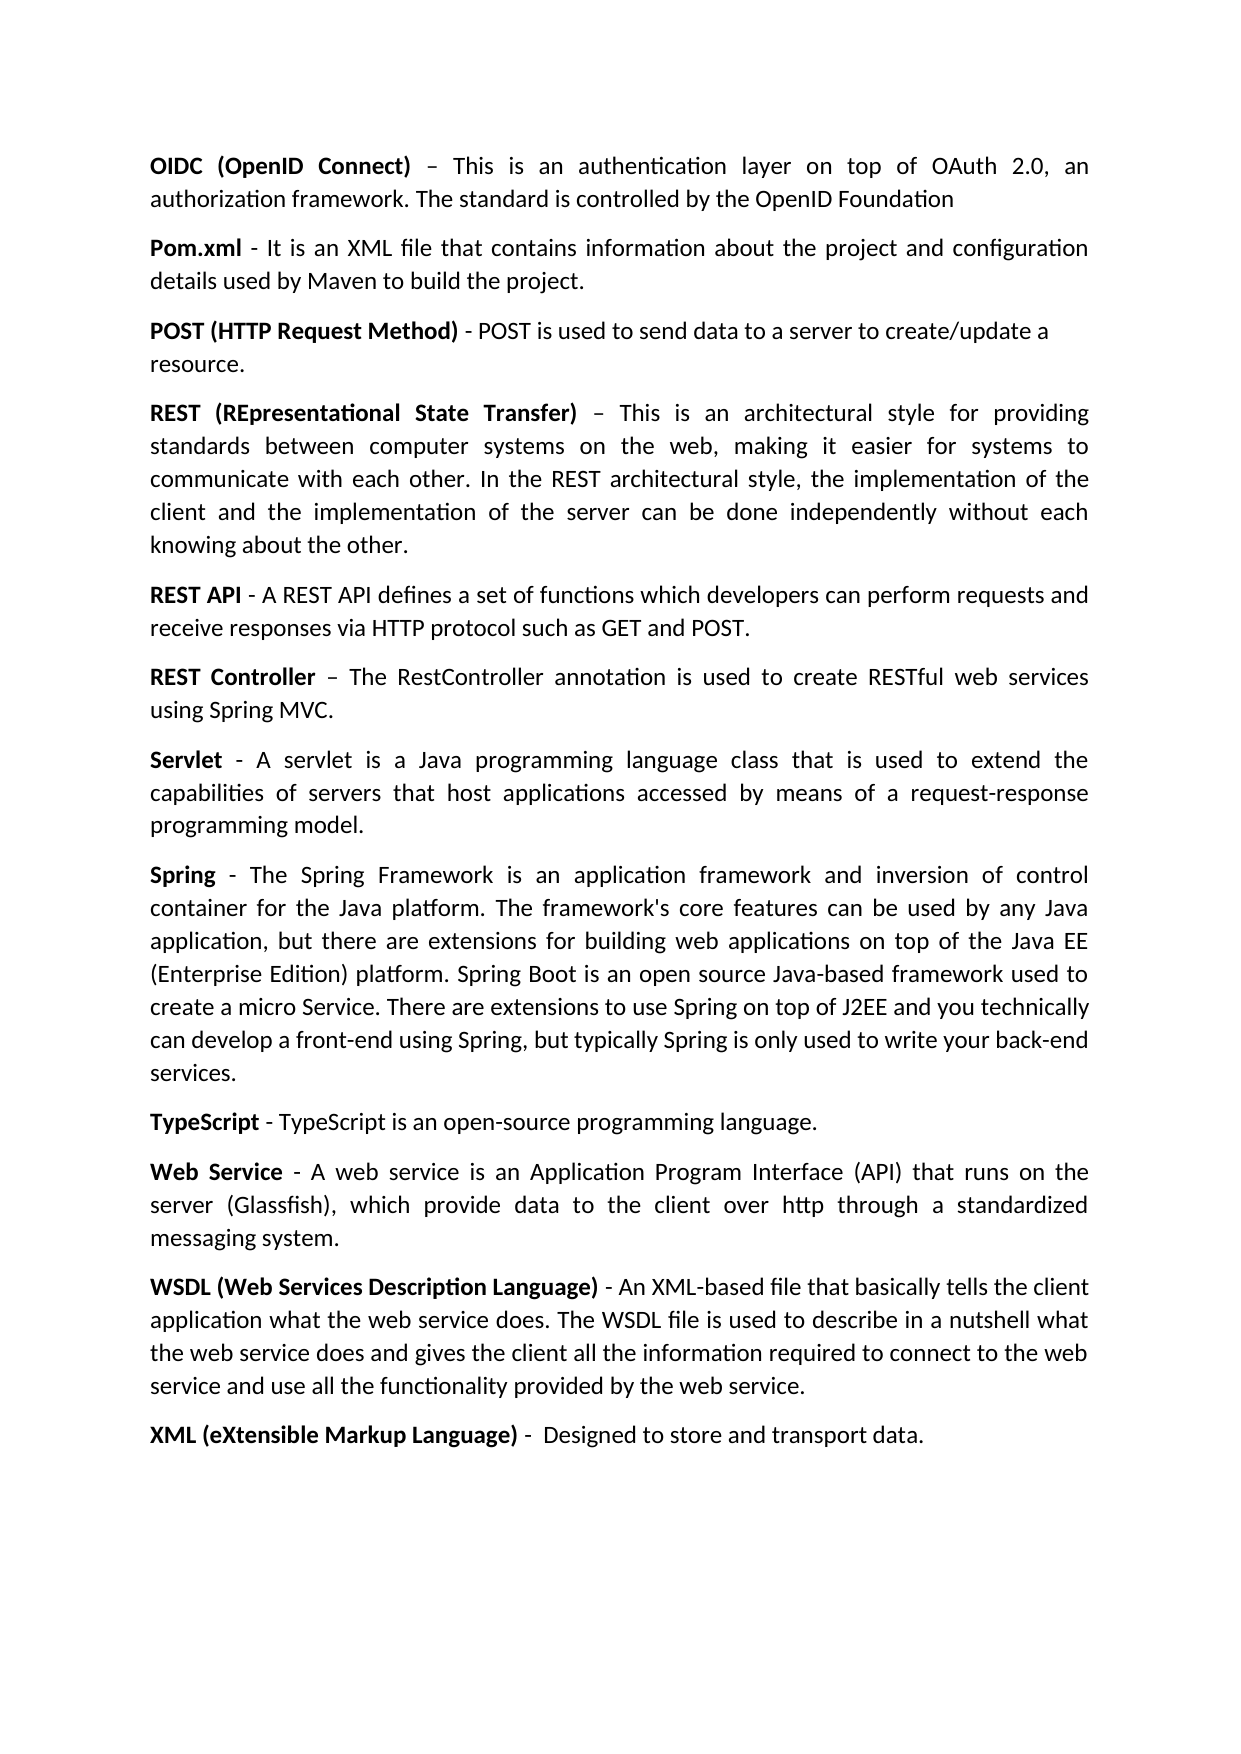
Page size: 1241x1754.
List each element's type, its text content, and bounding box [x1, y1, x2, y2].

text Servlet - A servlet is a Java programming language class that is used to extend the capabilities of servers that host applications accessed by means of a request-response programming model. [150, 744, 1090, 840]
text Web Service - A web service is an Application Program Interface (API) that runs on the server (Glassfish), which provide data to the client over http through a standardized messaging system. [150, 1156, 1090, 1252]
text XML (eXtensible Markup Language) - Designed to store and transport data. [150, 1419, 1090, 1450]
text Pom.xml - It is an XML file that contains information about the project and configuration details used by Maven to build the project. [150, 232, 1090, 296]
text REST API - A REST API defines a set of functions which developers can perform requests and receive responses via HTTP protocol such as GET and POST. [150, 579, 1090, 642]
text POST (HTTP Request Method) - POST is used to send data to a server to create/update a resource. [150, 315, 1090, 378]
text REST Controller – The RestController annotation is used to create RESTful web services using Spring MVC. [150, 661, 1090, 725]
text TypeScript - TypeScript is an open-source programming language. [150, 1106, 1090, 1137]
text WSDL (Web Services Description Language) - An XML-based file that basically tells the client application what the web service does. The WSDL file is used to describe in a nutshell what the web service does and gives the client all the information required to connect to the web service and use all the functionality provided by the web service. [150, 1271, 1090, 1401]
text Spring - The Spring Framework is an application framework and inversion of control container for the Java platform. The framework's core features can be used by any Java application, but there are extensions for building web applications on top of the Java EE (Enterprise Edition) platform. Spring Boot is an open source Java-based framework used to create a micro Service. There are extensions to use Spring on top of J2EE and you technically can develop a front-end using Spring, but typically Spring is only used to write your back-end services. [150, 859, 1090, 1087]
